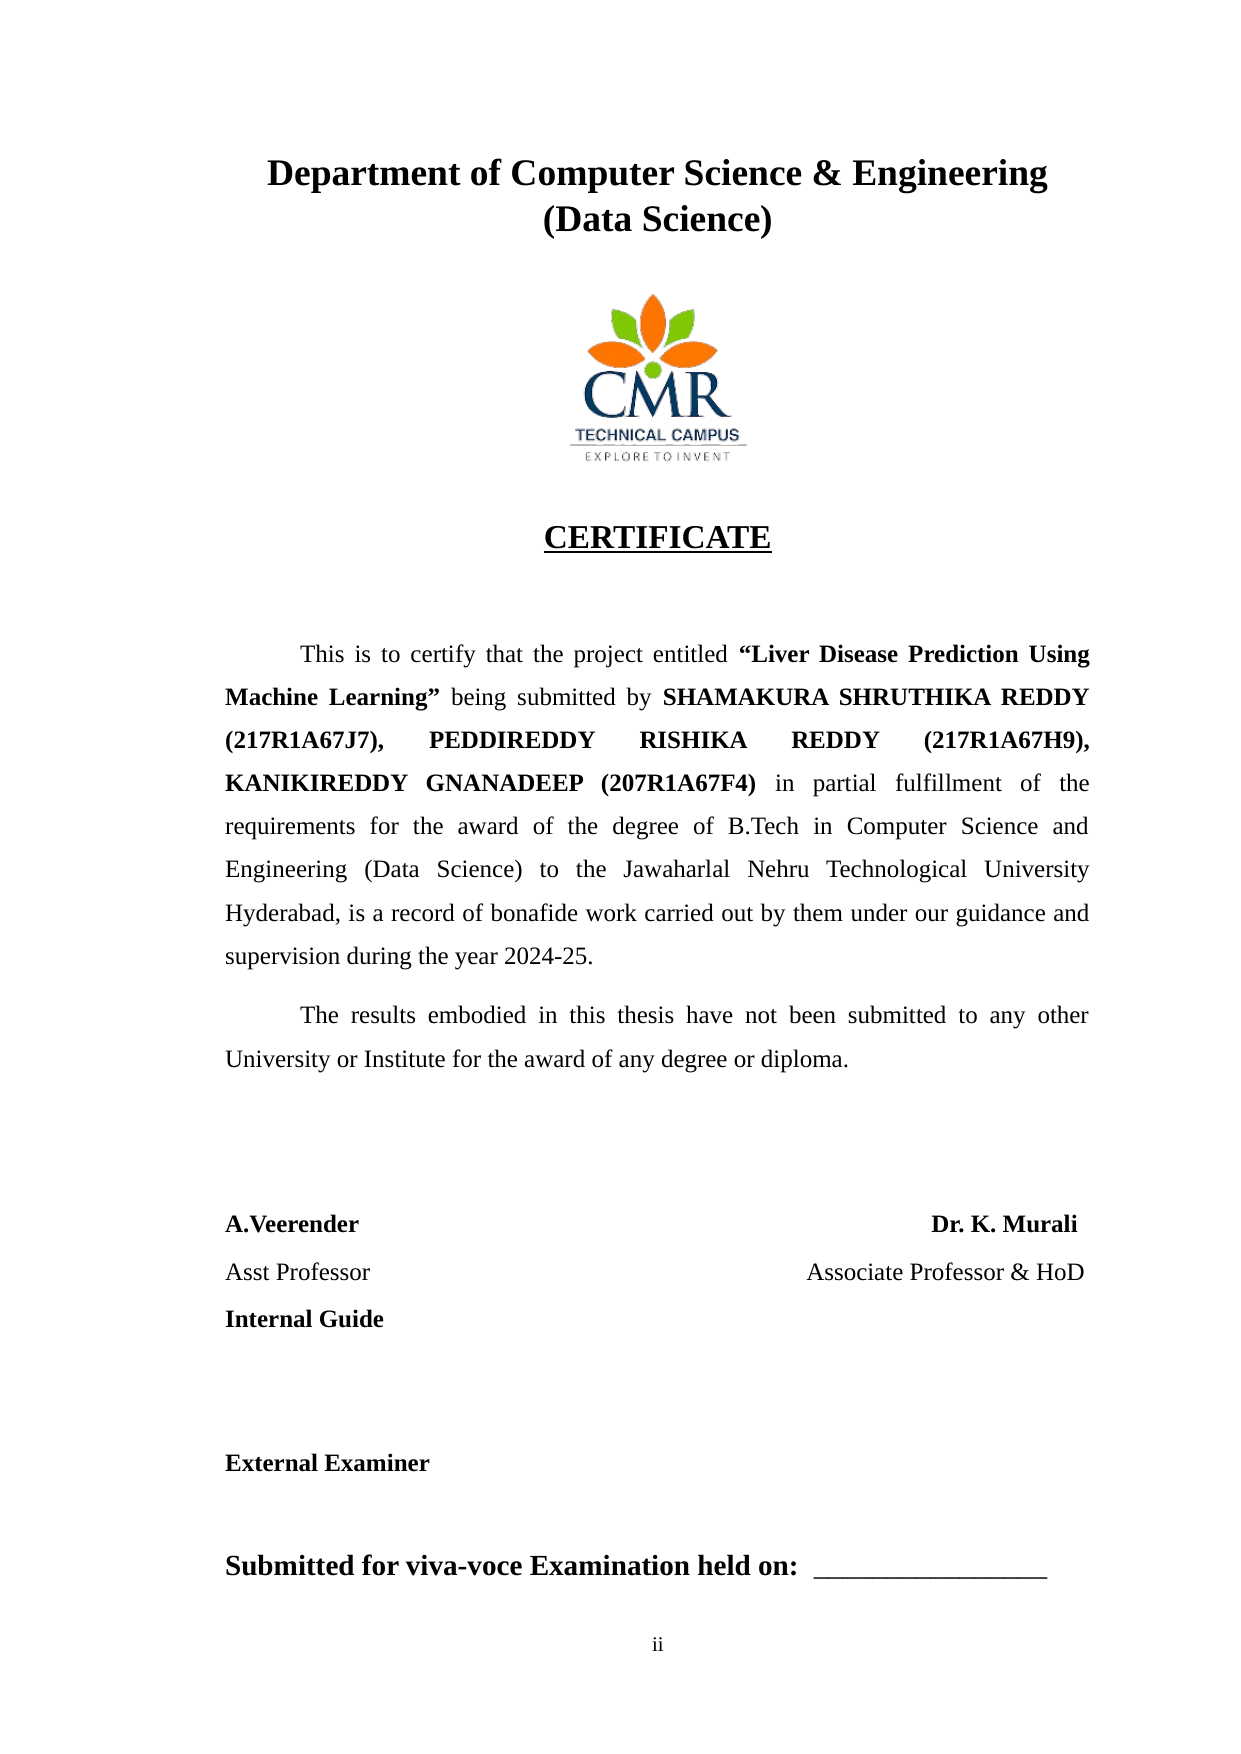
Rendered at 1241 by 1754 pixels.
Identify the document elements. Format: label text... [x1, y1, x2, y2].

picture [538, 259, 778, 499]
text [225, 150, 1090, 240]
text CERTIFICATE [225, 518, 1090, 556]
text This is to certify that the project entitled “Liver Disease Prediction Using Machine Learning” being submitted by SHAMAKURA SHRUTHIKA REDDY (217R1A67J7), PEDDIREDDY RISHIKA REDDY (217R1A67H9), KANIKIREDDY GNANADEEP (207R1A67F4) in partial fulfillment of the requirements for the award of the degree of B.Tech in Computer Science and Engineering (Data Science) to the Jawaharlal Nehru Technological University Hyderabad, is a record of bonafide work carried out by them under our guidance and supervision during the year 2024-25. [225, 639, 1090, 969]
text External Examiner [225, 1448, 1090, 1476]
text A.Veerender Dr. K. Murali [225, 1209, 1090, 1238]
text Submitted for viva-voce Examination held on: ________________ [225, 1548, 1090, 1582]
text Asst Professor Associate Professor & HoD [225, 1257, 1090, 1286]
text Internal Guide [225, 1304, 1090, 1333]
text The results embodied in this thesis have not been submitted to any other University or Institute for the award of any degree or diploma. [225, 1001, 1090, 1072]
